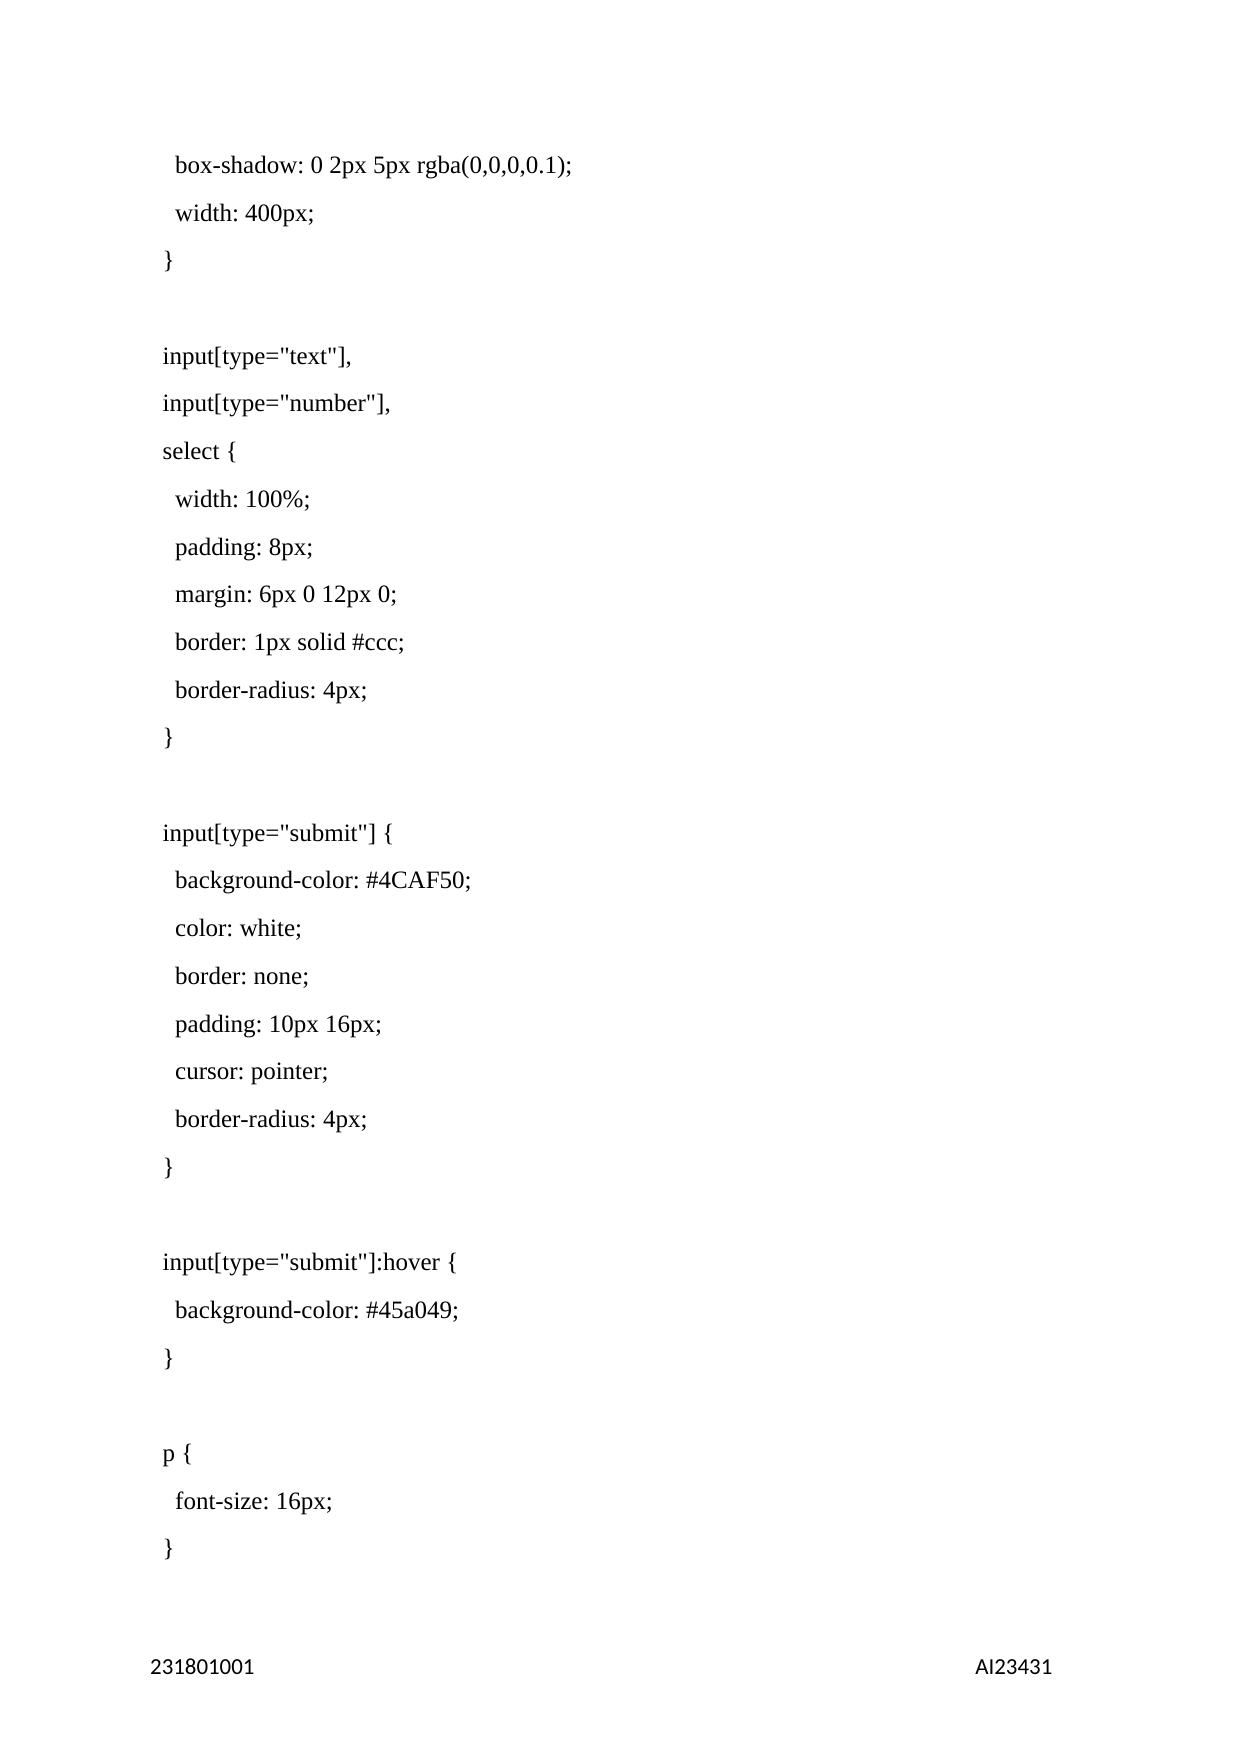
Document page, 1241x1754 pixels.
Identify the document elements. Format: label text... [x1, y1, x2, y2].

text cursor: pointer; [150, 1056, 1090, 1085]
text } [150, 722, 1090, 751]
text } [150, 1533, 1090, 1562]
text input[type="submit"]:hover { [150, 1247, 1090, 1276]
text border: none; [150, 961, 1090, 990]
text border: 1px solid #ccc; [150, 627, 1090, 656]
text input[type="text"], [150, 341, 1090, 369]
text width: 400px; [150, 198, 1090, 226]
text select { [150, 436, 1090, 465]
text border-radius: 4px; [150, 1104, 1090, 1133]
text } [150, 1152, 1090, 1181]
text color: white; [150, 913, 1090, 942]
text } [150, 245, 1090, 274]
text padding: 8px; [150, 532, 1090, 560]
text width: 100%; [150, 484, 1090, 513]
text margin: 6px 0 12px 0; [150, 579, 1090, 608]
text box-shadow: 0 2px 5px rgba(0,0,0,0.1); [150, 150, 1090, 179]
text input[type="submit"] { [150, 818, 1090, 847]
text font-size: 16px; [150, 1486, 1090, 1514]
text border-radius: 4px; [150, 675, 1090, 703]
text padding: 10px 16px; [150, 1009, 1090, 1037]
text } [150, 1343, 1090, 1371]
text p { [150, 1438, 1090, 1467]
text background-color: #45a049; [150, 1295, 1090, 1324]
text input[type="number"], [150, 388, 1090, 417]
text background-color: #4CAF50; [150, 866, 1090, 894]
